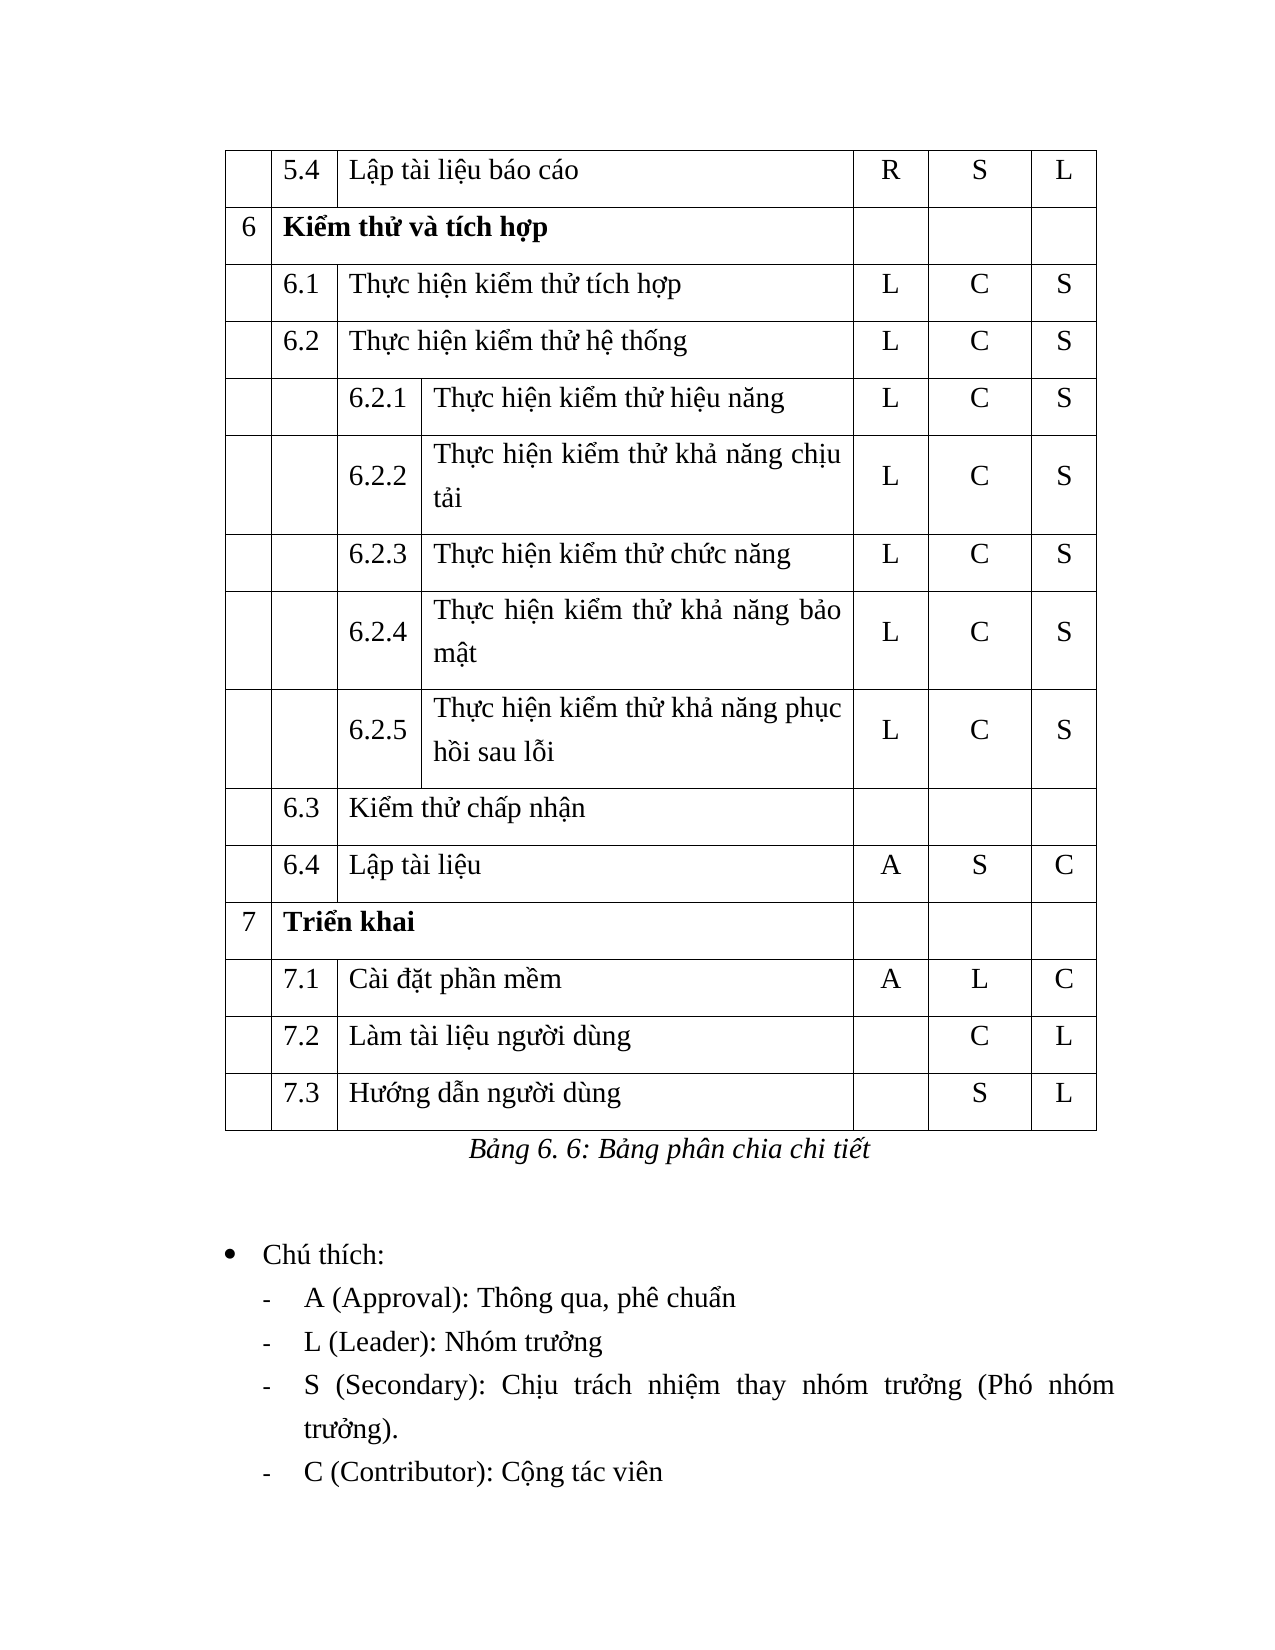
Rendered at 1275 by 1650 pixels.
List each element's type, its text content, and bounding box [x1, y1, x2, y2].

table_cell S [1032, 690, 1096, 788]
table_cell 6.2.5 [338, 690, 421, 788]
table_cell [226, 379, 271, 435]
table_cell 5.4 [272, 151, 337, 207]
list S (Secondary): Chịu trách nhiệm thay nhóm trưởng (Phó nhóm trưởng). [262, 1367, 1116, 1444]
table_cell L [1032, 1017, 1096, 1073]
table_cell 6.2.3 [338, 535, 421, 591]
table_cell L [854, 592, 928, 689]
table_cell A [854, 846, 928, 902]
table_cell 6.3 [272, 789, 337, 845]
table_cell [854, 208, 928, 264]
table_cell Cài đặt phần mềm [338, 960, 853, 1016]
table_cell [1032, 208, 1096, 264]
list L (Leader): Nhóm trưởng [262, 1324, 1116, 1357]
table_cell [226, 535, 271, 591]
table_cell [929, 903, 1031, 959]
table_cell Lập tài liệu báo cáo [338, 151, 853, 207]
table_cell [272, 592, 337, 689]
text Bảng 6. 6: Bảng phân chia chi tiết [225, 1131, 1116, 1165]
table_cell C [1032, 846, 1096, 902]
table_cell Hướng dẫn người dùng [338, 1074, 853, 1130]
table_cell C [929, 322, 1031, 378]
table_cell 6.4 [272, 846, 337, 902]
table_cell [272, 535, 337, 591]
table_cell 6.2 [272, 322, 337, 378]
table_cell Làm tài liệu người dùng [338, 1017, 853, 1073]
table_cell 6.2.1 [338, 379, 421, 435]
table_cell [272, 379, 337, 435]
table_cell [272, 436, 337, 534]
table_cell Thực hiện kiểm thử hệ thống [338, 322, 853, 378]
table_cell S [929, 1074, 1031, 1130]
table_cell C [929, 535, 1031, 591]
list C (Contributor): Cộng tác viên [262, 1454, 1116, 1488]
table_cell S [1032, 322, 1096, 378]
table_cell [226, 960, 271, 1016]
table_cell 6.1 [272, 265, 337, 321]
table_cell S [1032, 592, 1096, 689]
table_cell [226, 265, 271, 321]
table_cell Thực hiện kiểm thử khả năng phục hồi sau lỗi [422, 690, 853, 788]
table_cell S [1032, 379, 1096, 435]
table_cell [226, 690, 271, 788]
table_cell 7.2 [272, 1017, 337, 1073]
table_cell [226, 1017, 271, 1073]
table_cell L [854, 690, 928, 788]
table_cell S [929, 846, 1031, 902]
table_cell C [929, 265, 1031, 321]
table_cell C [929, 592, 1031, 689]
table_cell [226, 322, 271, 378]
table_cell Thực hiện kiểm thử khả năng bảo mật [422, 592, 853, 689]
table_cell C [929, 379, 1031, 435]
table_cell C [929, 690, 1031, 788]
table_cell L [1032, 1074, 1096, 1130]
list Chú thích: [225, 1237, 1116, 1270]
table_cell L [854, 535, 928, 591]
list A (Approval): Thông qua, phê chuẩn [262, 1280, 1116, 1314]
table_cell Kiểm thử và tích hợp [272, 208, 853, 264]
table_cell [854, 789, 928, 845]
table_cell 6.2.4 [338, 592, 421, 689]
table_cell L [854, 379, 928, 435]
table_cell L [1032, 151, 1096, 207]
table_cell L [854, 436, 928, 534]
table_cell [226, 1074, 271, 1130]
table_cell Kiểm thử chấp nhận [338, 789, 853, 845]
table_cell [1032, 789, 1096, 845]
table_cell S [1032, 265, 1096, 321]
table_cell [226, 592, 271, 689]
table_cell [854, 903, 928, 959]
table_cell C [929, 1017, 1031, 1073]
table_cell Triển khai [272, 903, 853, 959]
table_cell 6 [226, 208, 271, 264]
table_cell [226, 436, 271, 534]
table_cell [854, 1074, 928, 1130]
table_cell [929, 208, 1031, 264]
table_cell Lập tài liệu [338, 846, 853, 902]
table_cell [226, 151, 271, 207]
table_cell S [1032, 535, 1096, 591]
table_cell L [854, 265, 928, 321]
table_cell 7 [226, 903, 271, 959]
table_cell [929, 789, 1031, 845]
table_cell Thực hiện kiểm thử hiệu năng [422, 379, 853, 435]
table_cell S [929, 151, 1031, 207]
table_cell [854, 1017, 928, 1073]
table_cell 7.1 [272, 960, 337, 1016]
table_cell 6.2.2 [338, 436, 421, 534]
table_cell L [929, 960, 1031, 1016]
table_cell [226, 846, 271, 902]
table_cell A [854, 960, 928, 1016]
table_cell [226, 789, 271, 845]
table_cell R [854, 151, 928, 207]
table_cell Thực hiện kiểm thử chức năng [422, 535, 853, 591]
table_cell L [854, 322, 928, 378]
table_cell Thực hiện kiểm thử khả năng chịu tải [422, 436, 853, 534]
table_cell C [1032, 960, 1096, 1016]
table_cell C [929, 436, 1031, 534]
table_cell [1032, 903, 1096, 959]
table_cell S [1032, 436, 1096, 534]
table_cell Thực hiện kiểm thử tích hợp [338, 265, 853, 321]
table_cell [272, 690, 337, 788]
table_cell 7.3 [272, 1074, 337, 1130]
